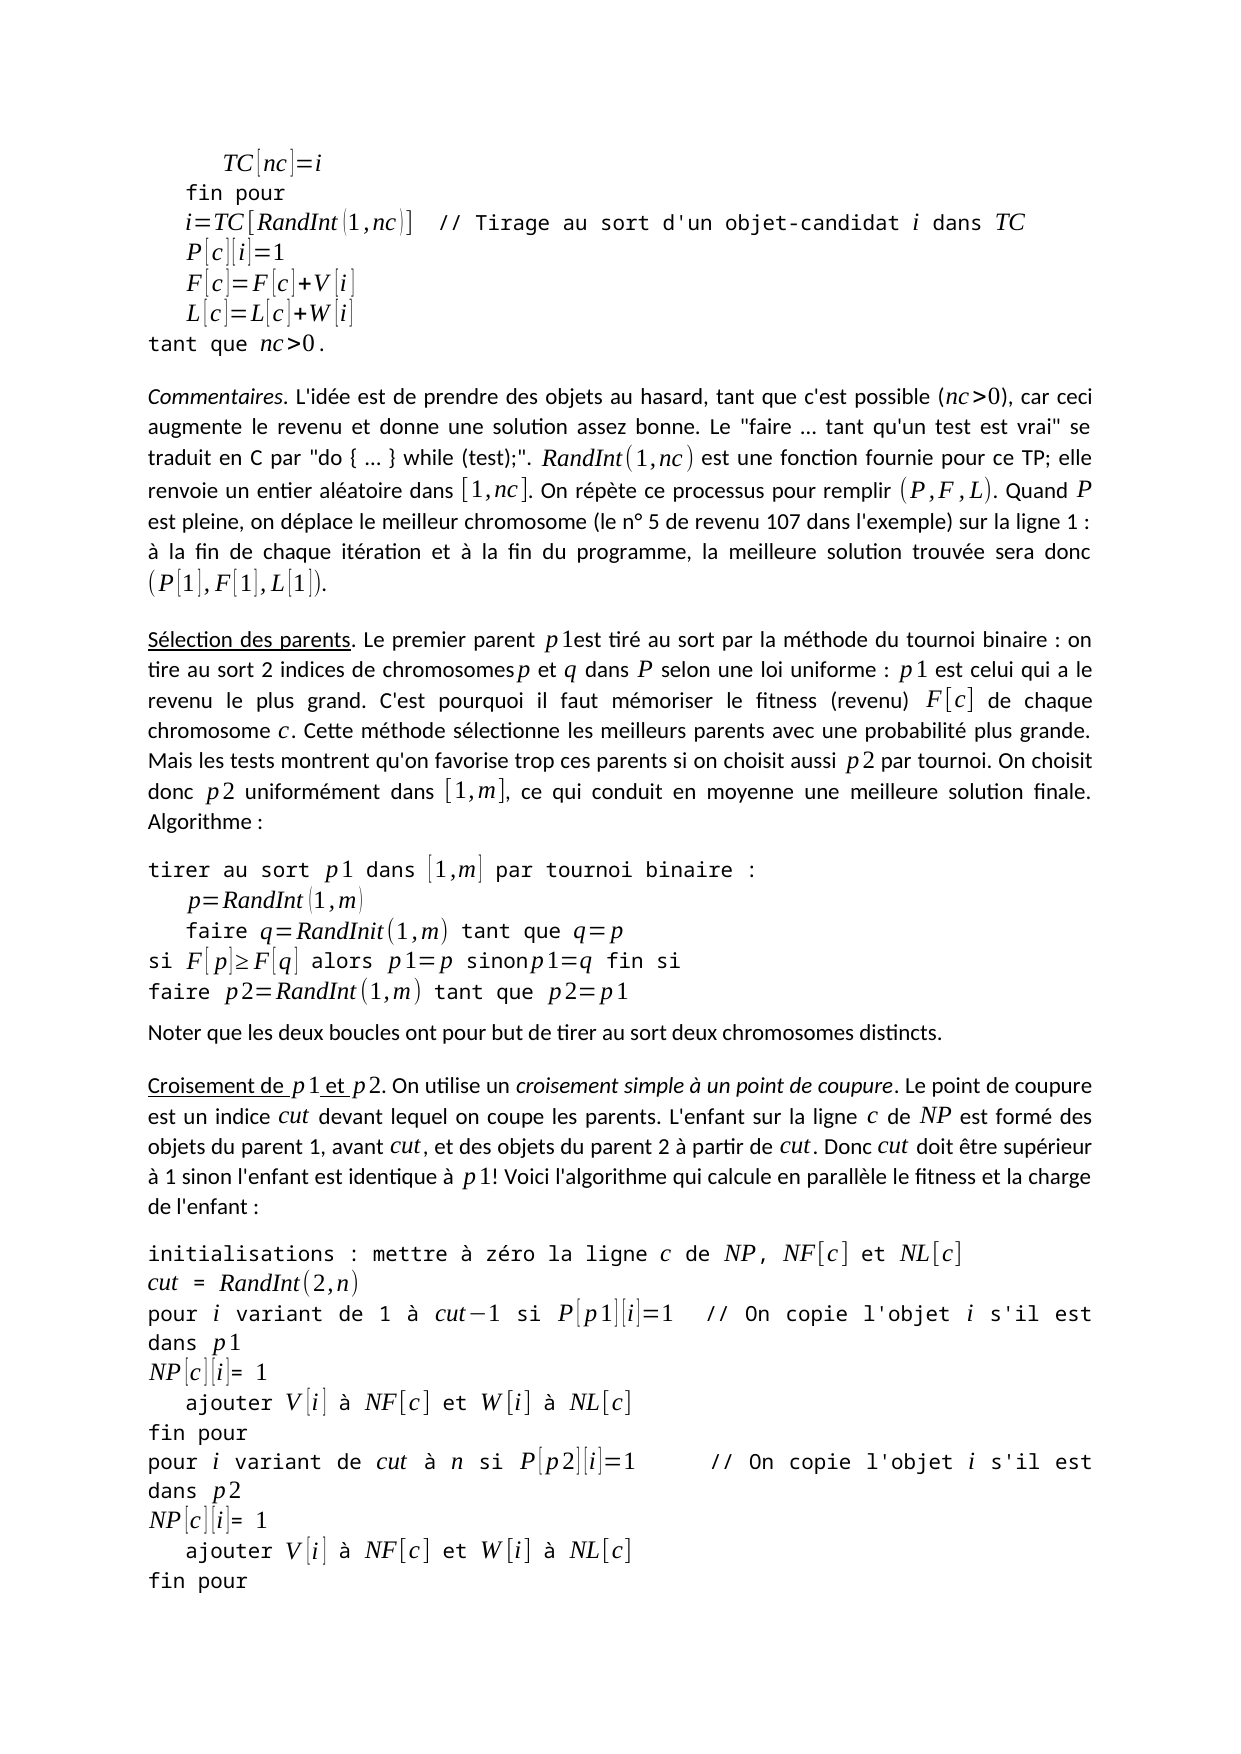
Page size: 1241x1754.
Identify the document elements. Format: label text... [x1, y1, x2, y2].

text tant que . [148, 329, 1093, 357]
text ajouter à et à [148, 1536, 1093, 1566]
text fin pour [148, 178, 1093, 207]
text fin pour [148, 1566, 1093, 1594]
text fin pour [148, 1418, 1093, 1446]
text tirer au sort dans par tournoi binaire : [148, 854, 1093, 885]
text = [148, 1505, 1093, 1536]
text faire tant que [148, 916, 1093, 946]
text pour variant de à si // On copie l'objet s'il est dans [148, 1446, 1093, 1505]
text // Tirage au sort d'un objet-candidat dans [148, 207, 1093, 237]
text = [148, 1357, 1093, 1387]
text Croisement de et . On utilise un croisement simple à un point de coupure. Le point de coupure est un indice devant lequel on coupe les parents. L'enfant sur la ligne de est formé des objets du parent 1, avant , et des objets du parent 2 à partir de . Donc doit être supérieur à 1 sinon l'enfant est identique à ! Voici l'algorithme qui calcule en parallèle le fitness et la charge de l'enfant : [148, 1072, 1093, 1220]
text faire tant que [148, 976, 1093, 1006]
text si alors sinon fin si [148, 946, 1093, 976]
text Commentaires. L'idée est de prendre des objets au hasard, tant que c'est possible (), car ceci augmente le revenu et donne une solution assez bonne. Le "faire … tant qu'un test est vrai" se traduit en C par "do { … } while (test);". est une fonction fournie pour ce TP; elle renvoie un entier aléatoire dans . On répète ce processus pour remplir . Quand est pleine, on déplace le meilleur chromosome (le n° 5 de revenu 107 dans l'exemple) sur la ligne 1 : à la fin de chaque itération et à la fin du programme, la meilleure solution trouvée sera donc . [148, 382, 1093, 598]
text ajouter à et à [148, 1387, 1093, 1418]
text initialisations : mettre à zéro la ligne de , et [148, 1239, 1093, 1268]
text pour variant de 1 à si // On copie l'objet s'il est dans [148, 1298, 1093, 1357]
text Noter que les deux boucles ont pour but de tirer au sort deux chromosomes distincts. [148, 1018, 1093, 1047]
text = [148, 1268, 1093, 1298]
text Sélection des parents. Le premier parent est tiré au sort par la méthode du tournoi binaire : on tire au sort 2 indices de chromosomes et dans selon une loi uniforme : est celui qui a le revenu le plus grand. C'est pourquoi il faut mémoriser le fitness (revenu) de chaque chromosome . Cette méthode sélectionne les meilleurs parents avec une probabilité plus grande. Mais les tests montrent qu'on favorise trop ces parents si on choisit aussi par tournoi. On choisit donc uniformément dans , ce qui conduit en moyenne une meilleure solution finale. Algorithme : [148, 625, 1093, 836]
